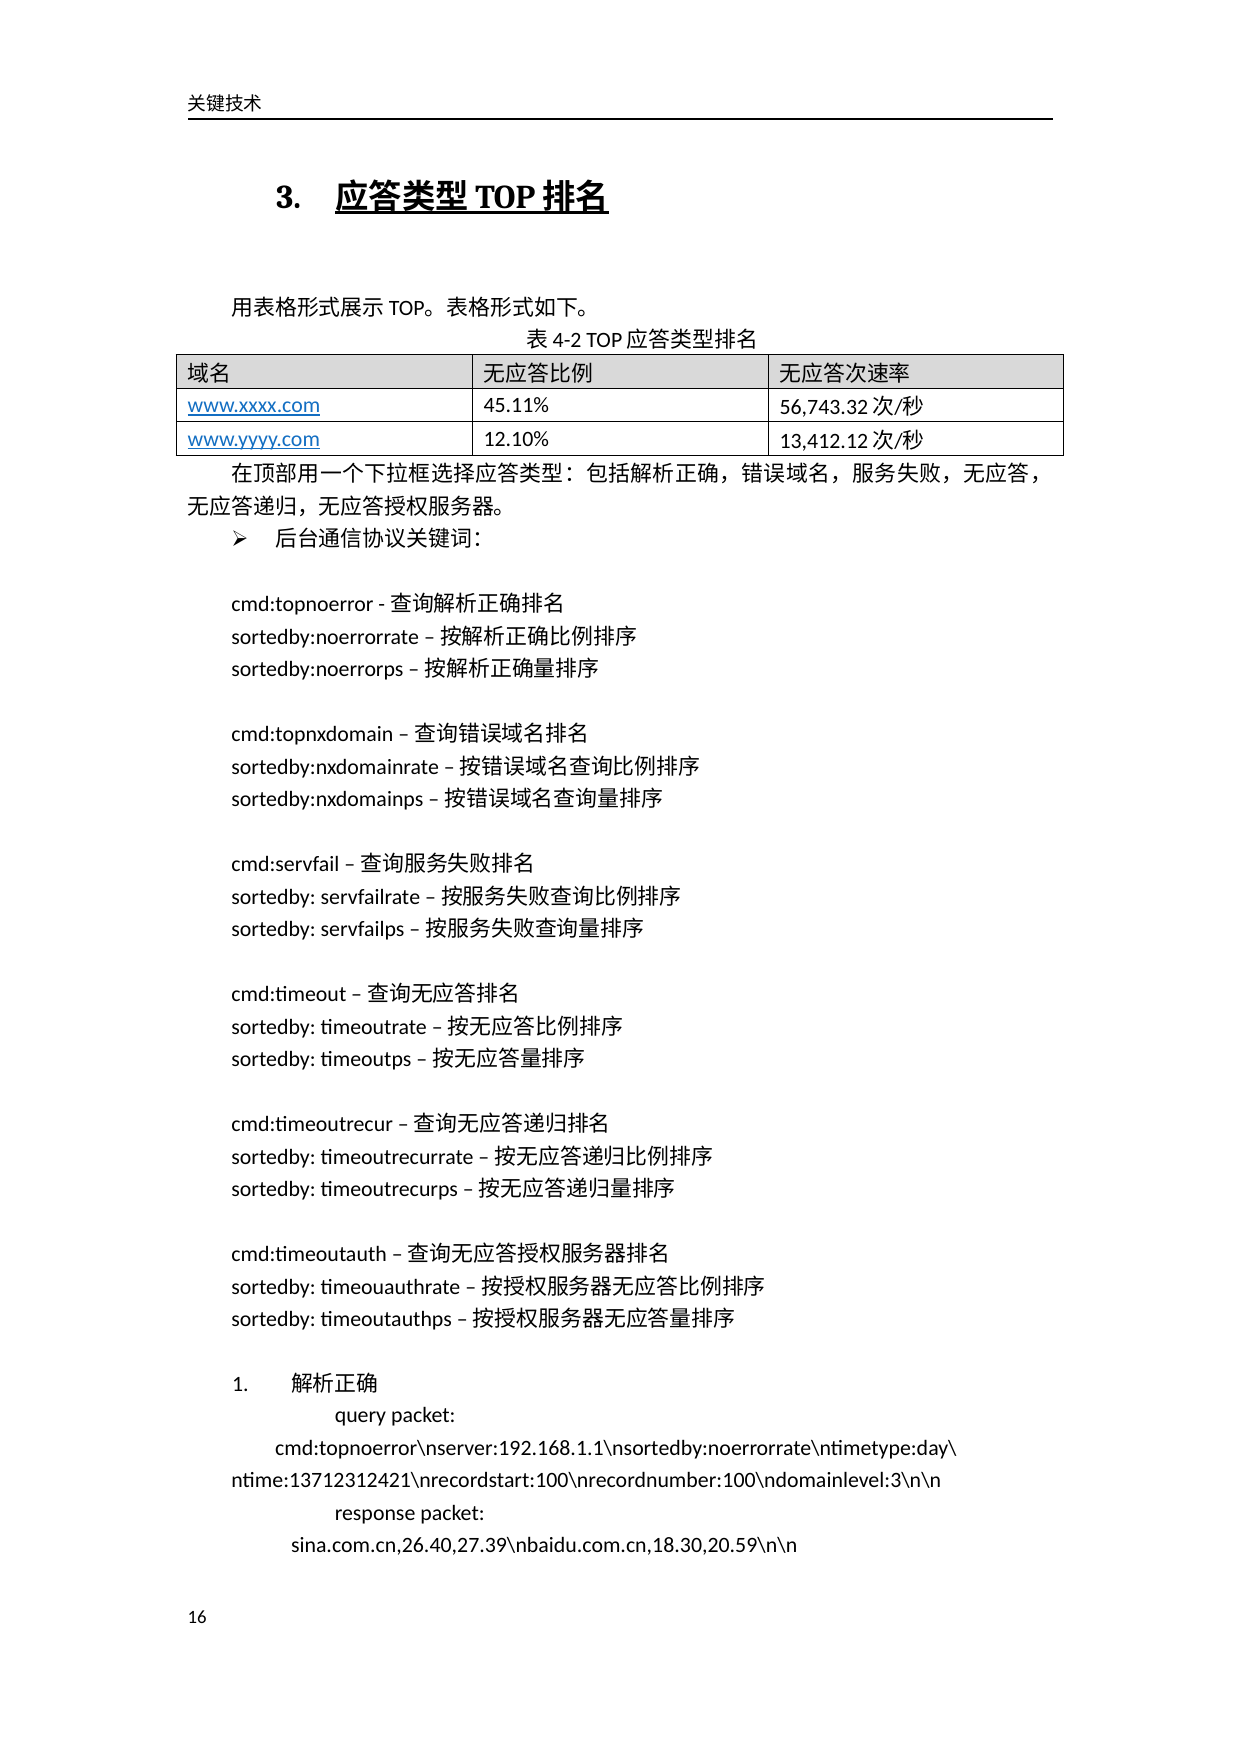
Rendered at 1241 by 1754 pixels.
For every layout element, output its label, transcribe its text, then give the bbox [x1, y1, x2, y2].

text cmd:topnoerror - 查询解析正确排名 [187, 586, 1053, 618]
table_header 无应答比例 [473, 355, 768, 388]
text cmd:timeoutauth – 查询无应答授权服务器排名 [187, 1236, 1053, 1268]
text sortedby:noerrorrate – 按解析正确比例排序 [187, 618, 1053, 651]
text cmd:servfail – 查询服务失败排名 [187, 846, 1053, 878]
text cmd:timeout – 查询无应答排名 [187, 976, 1053, 1008]
text sortedby: timeoutrecurrate – 按无应答递归比例排序 [187, 1138, 1053, 1171]
text sortedby: timeoutauthps – 按授权服务器无应答量排序 [187, 1301, 1053, 1333]
list sina.com.cn,26.40,27.39\nbaidu.com.cn,18.30,20.59\n\n [291, 1528, 1053, 1561]
list response packet: [291, 1496, 1053, 1528]
table_cell 13,412.12次/秒 [769, 422, 1063, 455]
text cmd:timeoutrecur – 查询无应答递归排名 [187, 1106, 1053, 1138]
text sortedby:nxdomainrate – 按错误域名查询比例排序 [187, 748, 1053, 781]
text cmd:topnxdomain – 查询错误域名排名 [187, 716, 1053, 748]
text sortedby: servfailrate – 按服务失败查询比例排序 [187, 878, 1053, 911]
text 用表格形式展示TOP。表格形式如下。 [187, 289, 1053, 322]
text 表4-2 TOP应答类型排名 [187, 322, 1053, 354]
text cmd:topnoerror\nserver:192.168.1.1\nsortedby:noerrorrate\ntimetype:day\ntime:13712312421\nrecordstart:100\nrecordnumber:100\ndomainlevel:3\n\n [231, 1431, 1053, 1496]
text sortedby:noerrorps – 按解析正确量排序 [187, 651, 1053, 683]
text sortedby: timeouauthrate – 按授权服务器无应答比例排序 [187, 1268, 1053, 1301]
list 后台通信协议关键词： [231, 521, 1053, 553]
text sortedby: timeoutrate – 按无应答比例排序 [187, 1008, 1053, 1041]
text sortedby: timeoutrecurps – 按无应答递归量排序 [187, 1171, 1053, 1203]
list query packet: [291, 1398, 1053, 1431]
subtitle 应答类型TOP排名 [276, 162, 1053, 227]
table_cell 56,743.32次/秒 [769, 389, 1063, 421]
text sortedby: servfailps – 按服务失败查询量排序 [187, 911, 1053, 943]
text 在顶部用一个下拉框选择应答类型：包括解析正确，错误域名，服务失败，无应答，无应答递归，无应答授权服务器。 [187, 456, 1053, 521]
table_cell www.xxxx.com [177, 389, 472, 421]
table_cell 12.10% [473, 422, 768, 455]
table_header 无应答次速率 [769, 355, 1063, 388]
table_cell 45.11% [473, 389, 768, 421]
list 解析正确 [232, 1366, 1053, 1398]
text sortedby: timeoutps – 按无应答量排序 [187, 1041, 1053, 1073]
text sortedby:nxdomainps – 按错误域名查询量排序 [187, 781, 1053, 813]
table_header 域名 [177, 355, 472, 388]
table_cell www.yyyy.com [177, 422, 472, 455]
